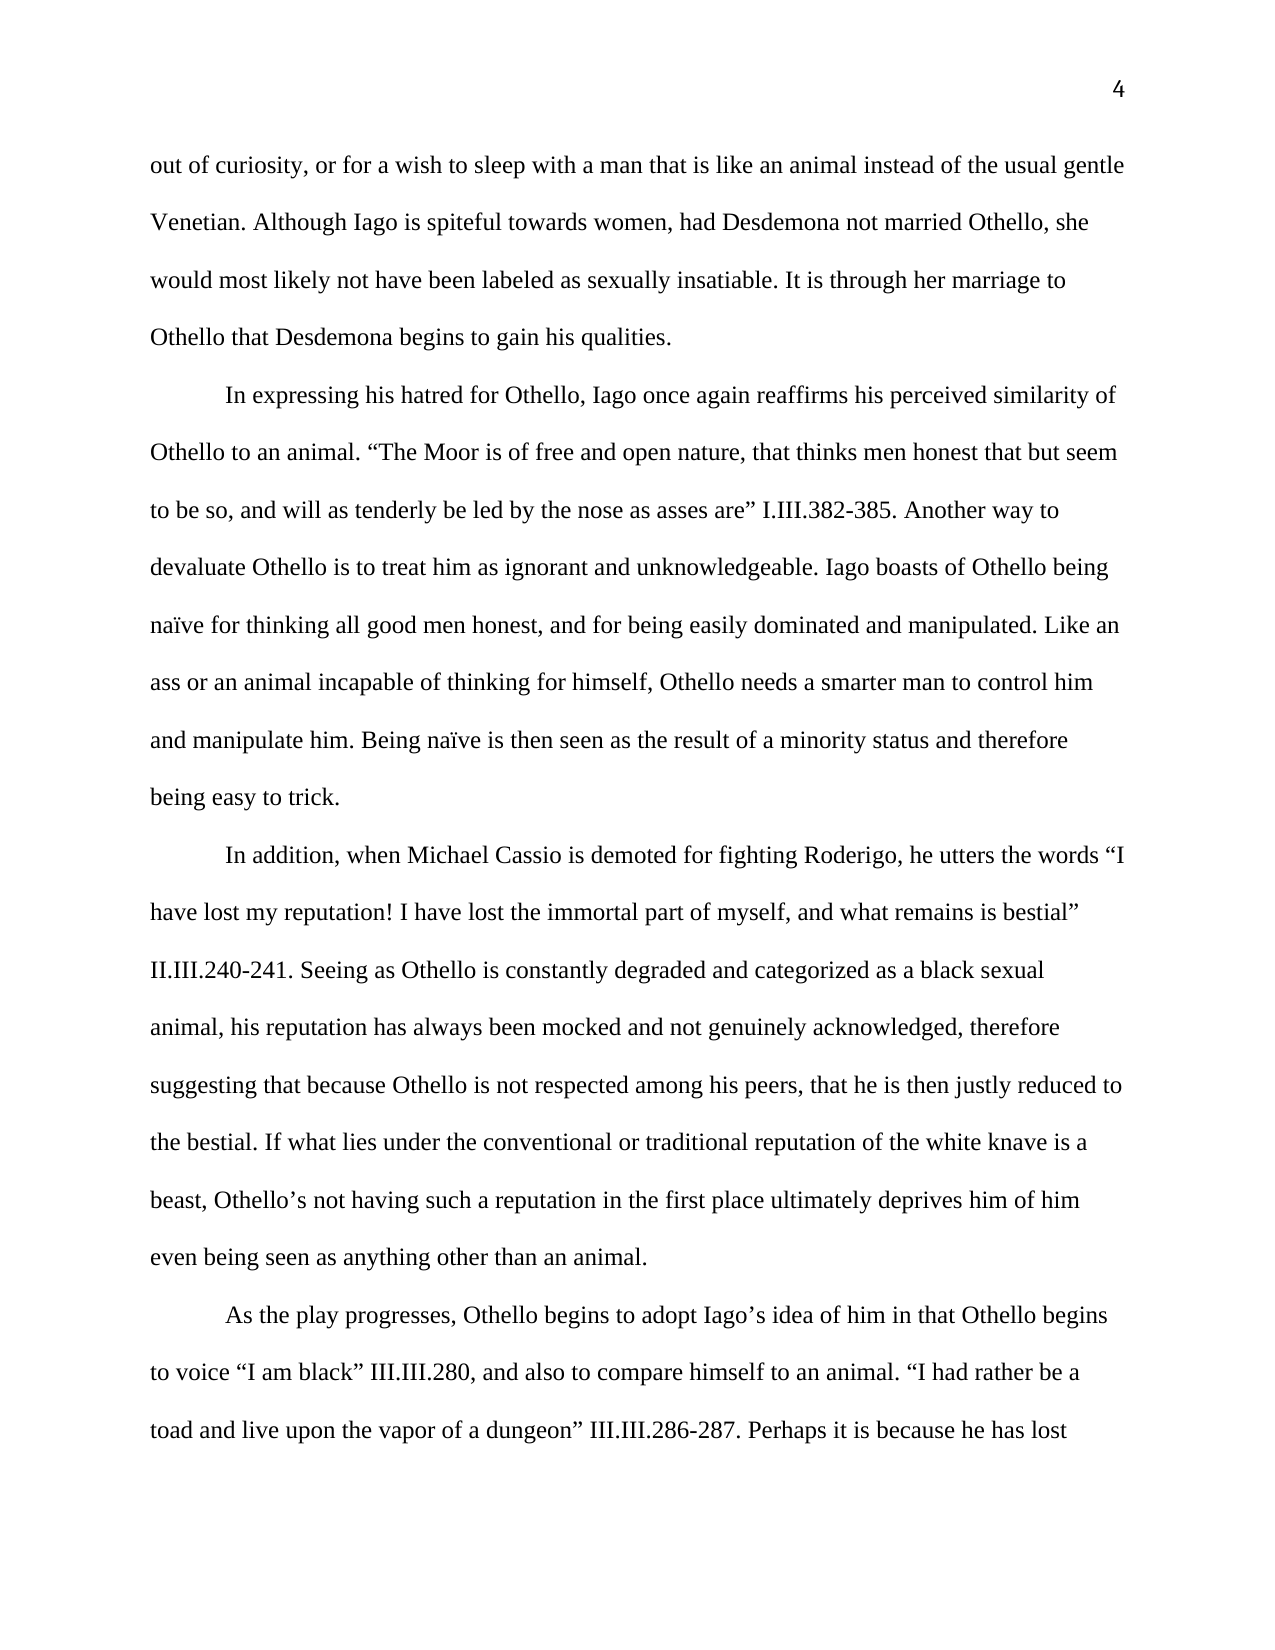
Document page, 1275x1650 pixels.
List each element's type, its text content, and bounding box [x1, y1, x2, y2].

text In addition, when Michael Cassio is demoted for fighting Roderigo, he utters the words “I have lost my reputation! I have lost the immortal part of myself, and what remains is bestial” II.III.240-241. Seeing as Othello is constantly degraded and categorized as a black sexual animal, his reputation has always been mocked and not genuinely acknowledged, therefore suggesting that because Othello is not respected among his peers, that he is then justly reduced to the bestial. If what lies under the conventional or traditional reputation of the white knave is a beast, Othello’s not having such a reputation in the first place ultimately deprives him of him even being seen as anything other than an animal. [150, 840, 1125, 1271]
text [150, 1300, 1125, 1444]
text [150, 150, 1125, 351]
text In expressing his hatred for Othello, Iago once again reaffirms his perceived similarity of Othello to an animal. “The Moor is of free and open nature, that thinks men honest that but seem to be so, and will as tenderly be led by the nose as asses are” I.III.382-385. Another way to devaluate Othello is to treat him as ignorant and unknowledgeable. Iago boasts of Othello being naïve for thinking all good men honest, and for being easily dominated and manipulated. Like an ass or an animal incapable of thinking for himself, Othello needs a smarter man to control him and manipulate him. Being naïve is then seen as the result of a minority status and therefore being easy to trick. [150, 380, 1125, 811]
